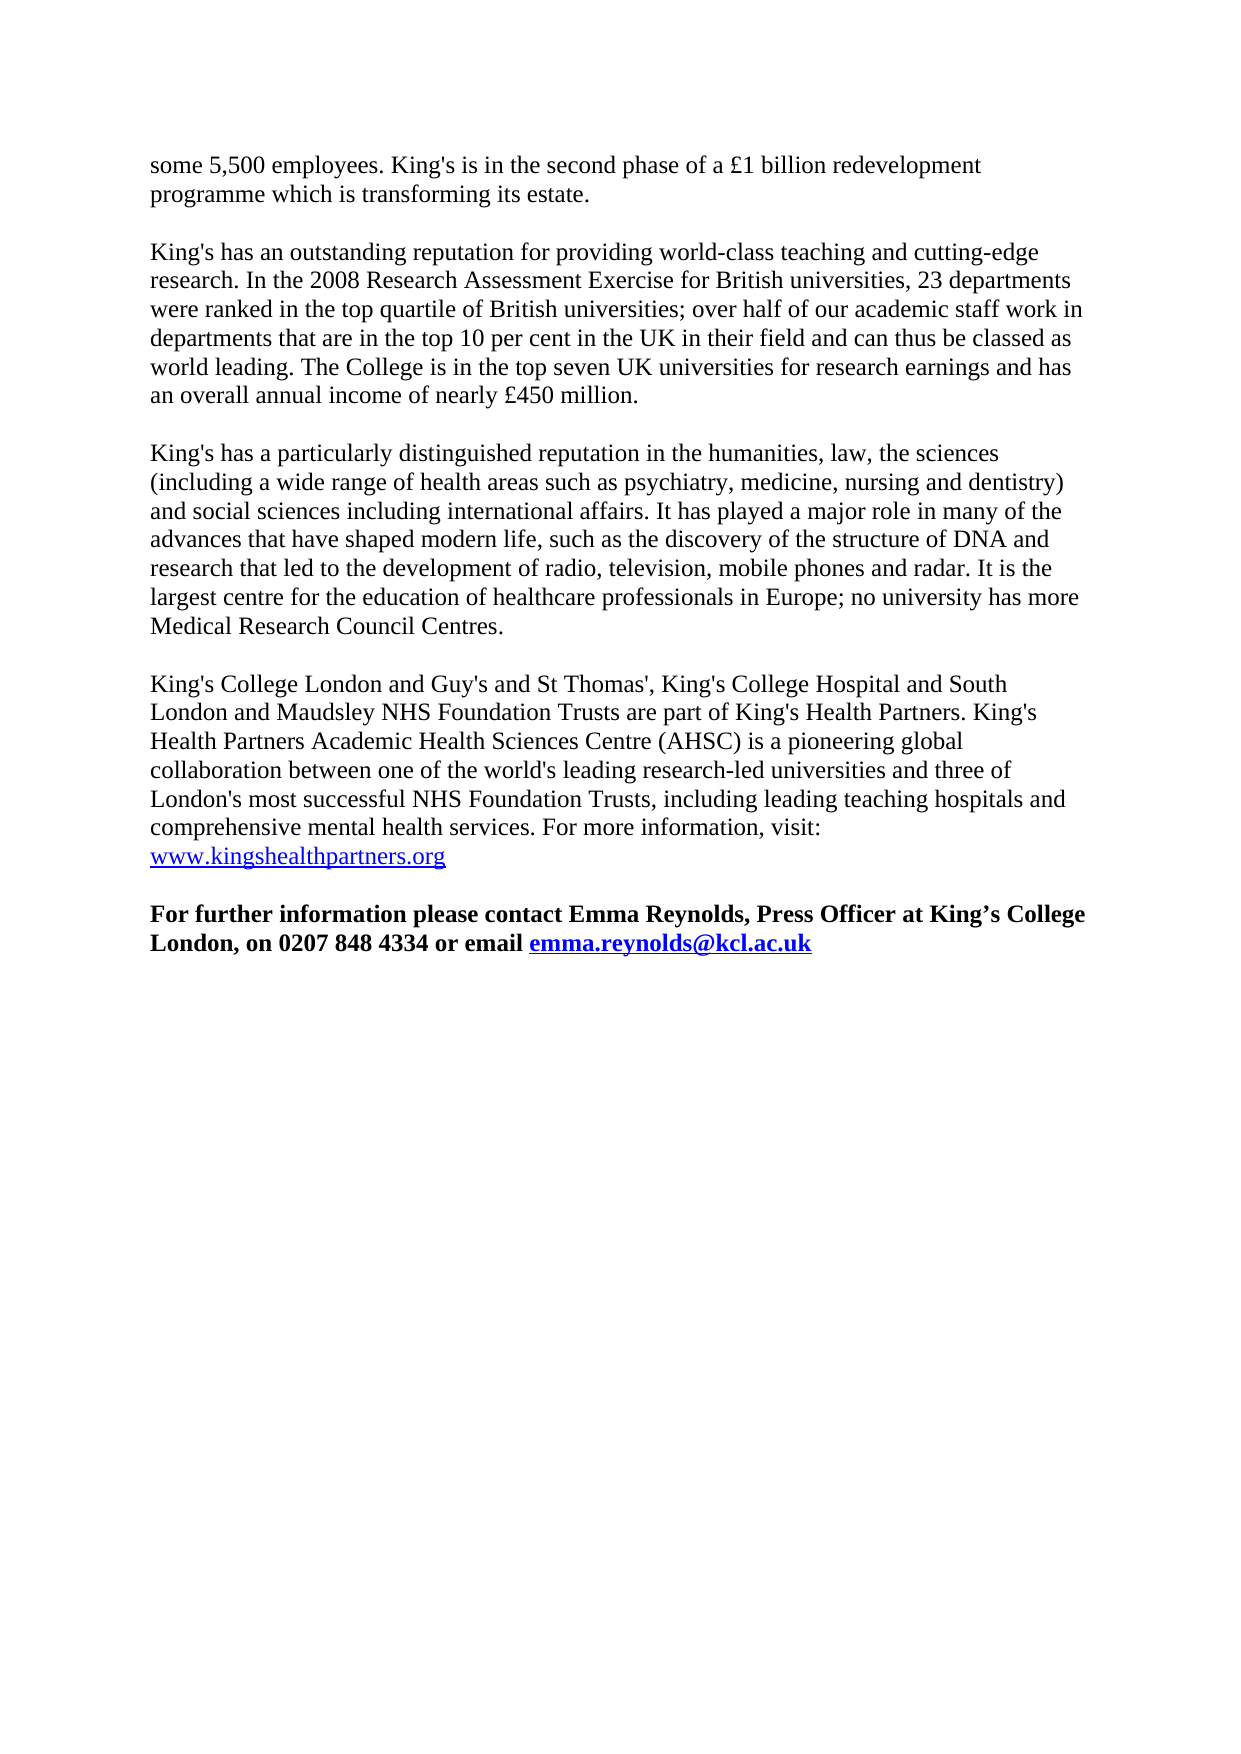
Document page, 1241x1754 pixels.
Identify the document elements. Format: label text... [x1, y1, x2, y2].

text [150, 150, 1090, 207]
text King's has a particularly distinguished reputation in the humanities, law, the sciences (including a wide range of health areas such as psychiatry, medicine, nursing and dentistry) and social sciences including international affairs. It has played a major role in many of the advances that have shaped modern life, such as the discovery of the structure of DNA and research that led to the development of radio, television, mobile phones and radar. It is the largest centre for the education of healthcare professionals in Europe; no university has more Medical Research Council Centres. [150, 438, 1090, 639]
text For further information please contact Emma Reynolds, Press Officer at King’s College London, on 0207 848 4334 or email emma.reynolds@kcl.ac.uk [150, 899, 1090, 957]
text King's has an outstanding reputation for providing world-class teaching and cutting-edge research. In the 2008 Research Assessment Exercise for British universities, 23 departments were ranked in the top quartile of British universities; over half of our academic staff work in departments that are in the top 10 per cent in the UK in their field and can thus be classed as world leading. The College is in the top seven UK universities for research earnings and has an overall annual income of nearly £450 million. [150, 237, 1090, 409]
text King's College London and Guy's and St Thomas', King's College Hospital and South London and Maudsley NHS Foundation Trusts are part of King's Health Partners. King's Health Partners Academic Health Sciences Centre (AHSC) is a pioneering global collaboration between one of the world's leading research-led universities and three of London's most successful NHS Foundation Trusts, including leading teaching hospitals and comprehensive mental health services. For more information, visit: www.kingshealthpartners.org [150, 669, 1090, 870]
